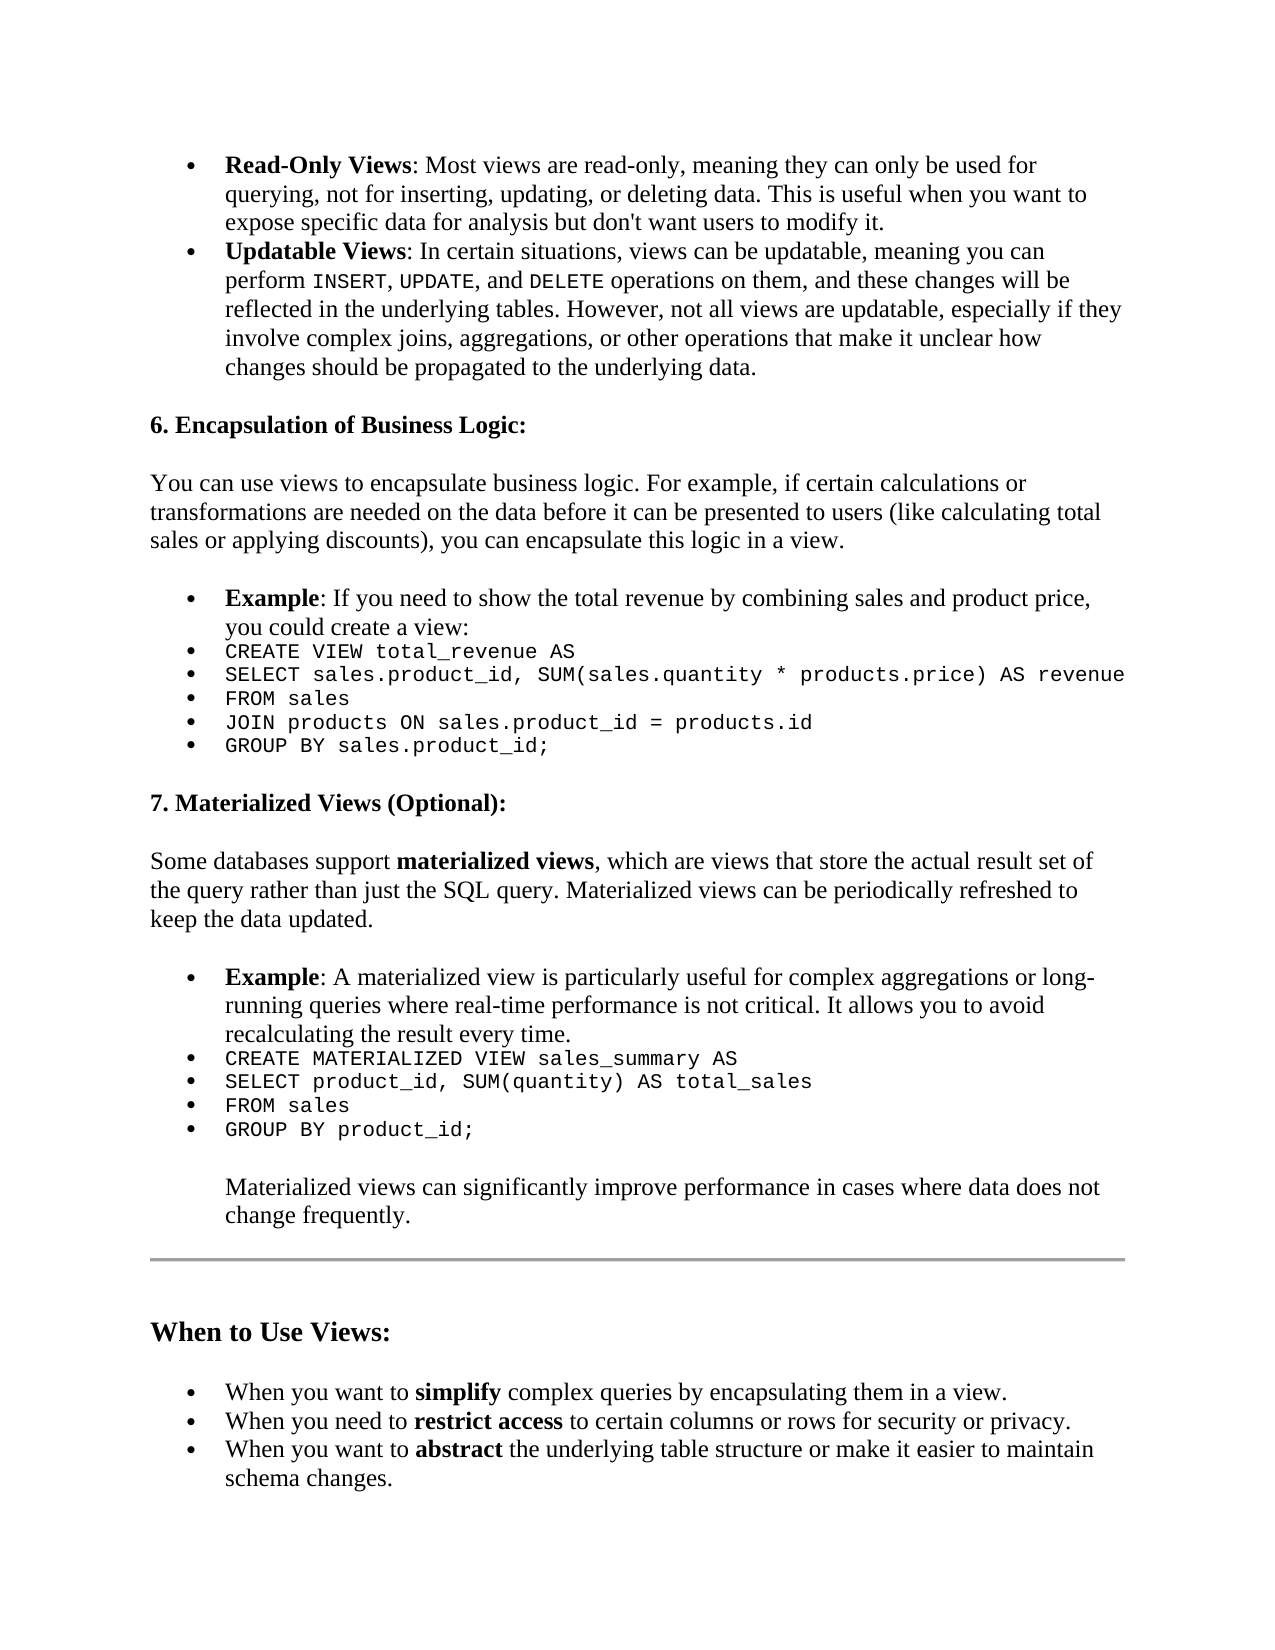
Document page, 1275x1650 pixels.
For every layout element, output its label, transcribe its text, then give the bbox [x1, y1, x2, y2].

text 7. Materialized Views (Optional): [150, 788, 1125, 817]
list Updatable Views: In certain situations, views can be updatable, meaning you can perform INSERT, UPDATE, and DELETE operations on them, and these changes will be reflected in the underlying tables. However, not all views are updatable, especially if they involve complex joins, aggregations, or other operations that make it unclear how changes should be propagated to the underlying data. [187, 236, 1125, 381]
text Materialized views can significantly improve performance in cases where data does not change frequently. [225, 1172, 1125, 1229]
list FROM sales [187, 1095, 1125, 1119]
list GROUP BY sales.product_id; [187, 735, 1125, 759]
list SELECT product_id, SUM(quantity) AS total_sales [187, 1071, 1125, 1095]
list FROM sales [187, 688, 1125, 712]
text 6. Encapsulation of Business Logic: [150, 410, 1125, 439]
list When you want to simplify complex queries by encapsulating them in a view. [187, 1377, 1125, 1406]
list GROUP BY product_id; [187, 1119, 1125, 1142]
list Example: A materialized view is particularly useful for complex aggregations or long-running queries where real-time performance is not critical. It allows you to avoid recalculating the result every time. [187, 962, 1125, 1048]
text You can use views to encapsulate business logic. For example, if certain calculations or transformations are needed on the data before it can be presented to users (like calculating total sales or applying discounts), you can encapsulate this logic in a view. [150, 468, 1125, 554]
list Example: If you need to show the total revenue by combining sales and product price, you could create a view: [187, 583, 1125, 641]
list When you need to restrict access to certain columns or rows for security or privacy. [187, 1406, 1125, 1434]
text Some databases support materialized views, which are views that store the actual result set of the query rather than just the SQL query. Materialized views can be periodically refreshed to keep the data updated. [150, 846, 1125, 932]
text When to Use Views: [150, 1315, 1125, 1348]
list SELECT sales.product_id, SUM(sales.quantity * products.price) AS revenue [187, 664, 1125, 688]
list JOIN products ON sales.product_id = products.id [187, 712, 1125, 735]
list CREATE VIEW total_revenue AS [187, 641, 1125, 664]
list CREATE MATERIALIZED VIEW sales_summary AS [187, 1048, 1125, 1071]
list When you want to abstract the underlying table structure or make it easier to maintain schema changes. [187, 1434, 1125, 1492]
list Read-Only Views: Most views are read-only, meaning they can only be used for querying, not for inserting, updating, or deleting data. This is useful when you want to expose specific data for analysis but don't want users to modify it. [187, 150, 1125, 236]
